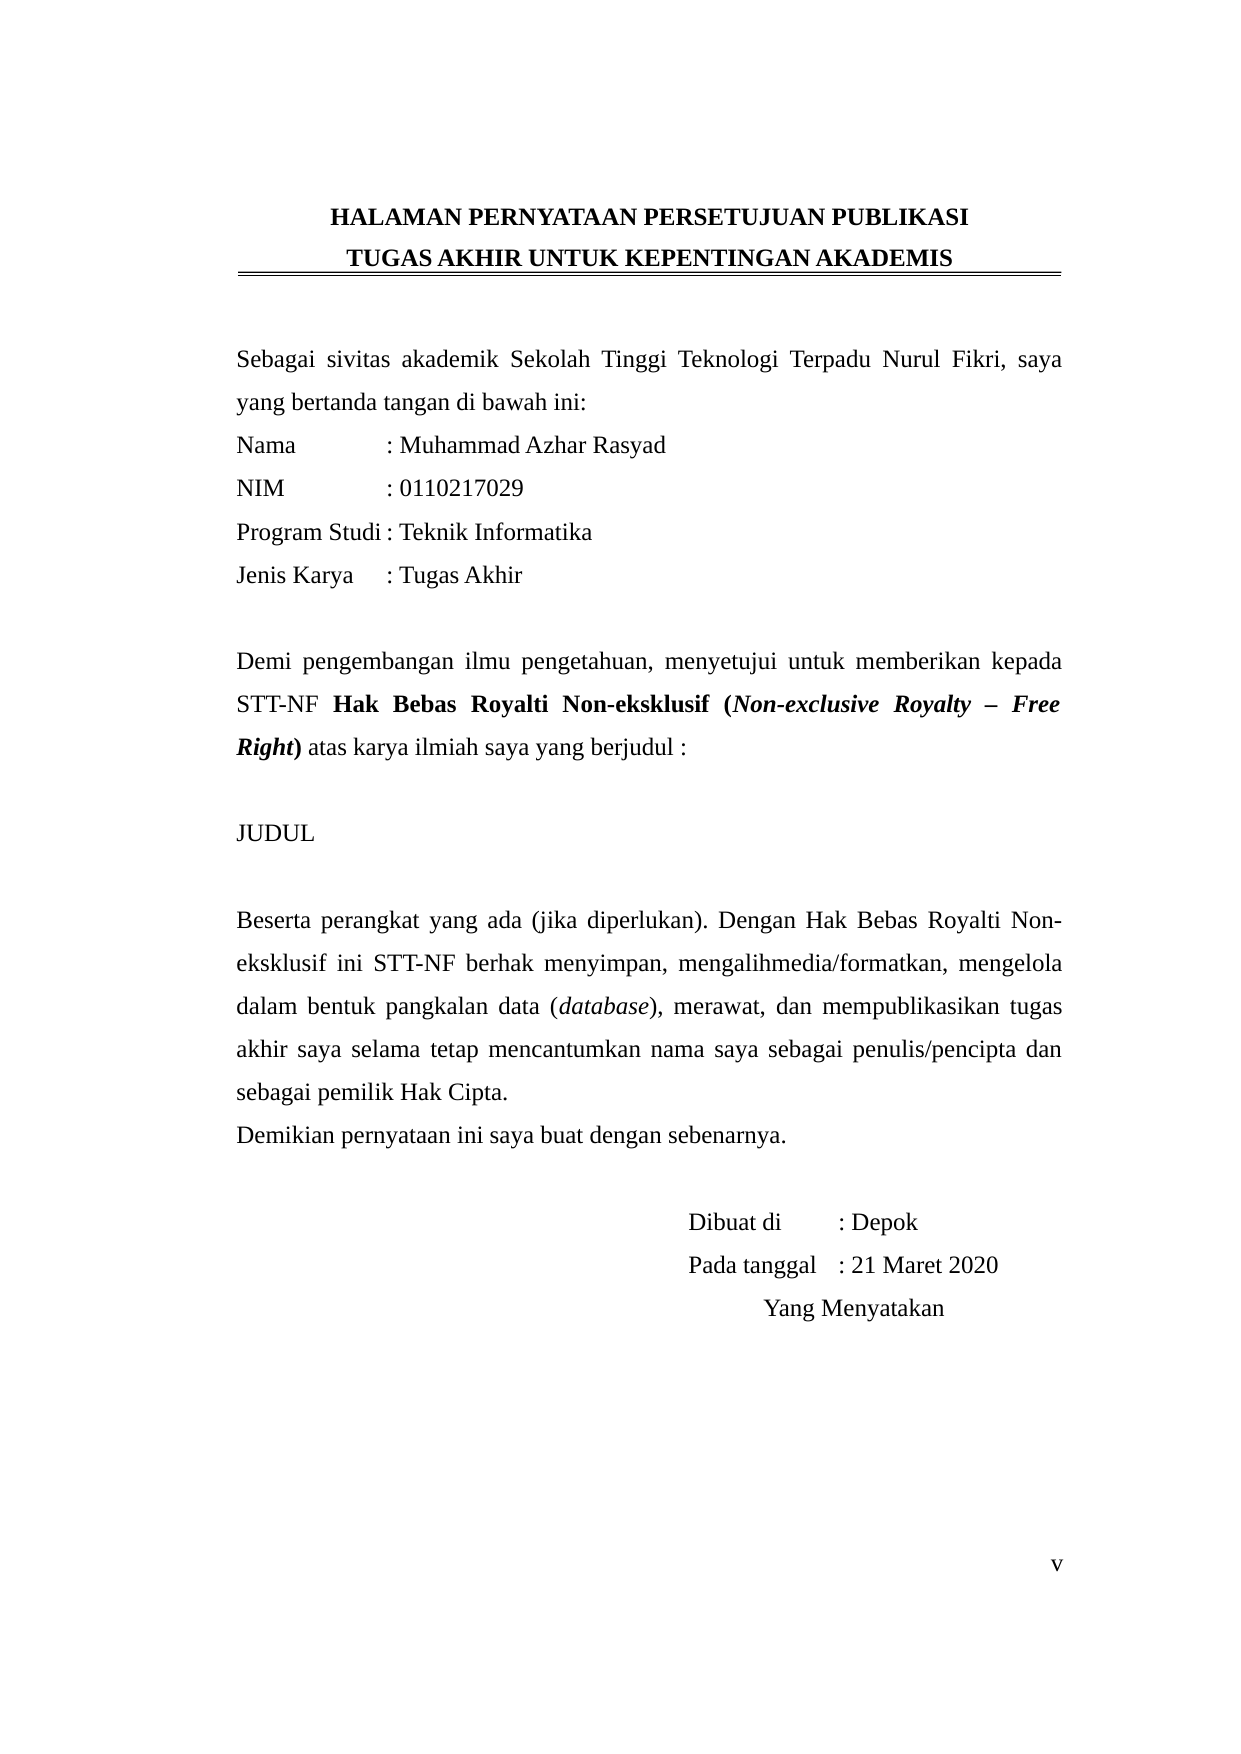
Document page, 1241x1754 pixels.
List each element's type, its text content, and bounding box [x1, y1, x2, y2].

text Dibuat di : Depok [236, 1207, 1063, 1235]
text TUGAS AKHIR UNTUK KEPENTINGAN AKADEMIS [236, 243, 1063, 272]
text Pada tanggal : 21 Maret 2020 [236, 1250, 1063, 1278]
text Demi pengembangan ilmu pengetahuan, menyetujui untuk memberikan kepada STT-NF Hak Bebas Royalti Non-eksklusif (Non-exclusive Royalty – Free Right) atas karya ilmiah saya yang berjudul : [236, 646, 1063, 761]
subtitle HALAMAN PERNYATAAN PERSETUJUAN PUBLIKASI [236, 202, 1063, 231]
text Yang Menyatakan [236, 1293, 1063, 1322]
text JUDUL [236, 818, 1063, 847]
text Jenis Karya : Tugas Akhir [236, 560, 1063, 588]
text Program Studi : Teknik Informatika [236, 517, 1063, 545]
text Beserta perangkat yang ada (jika diperlukan). Dengan Hak Bebas Royalti Non-eksklusif ini STT-NF berhak menyimpan, mengalihmedia/formatkan, mengelola dalam bentuk pangkalan data (database), merawat, dan mempublikasikan tugas akhir saya selama tetap mencantumkan nama saya sebagai penulis/pencipta dan sebagai pemilik Hak Cipta. [236, 905, 1063, 1106]
text Nama : Muhammad Azhar Rasyad [236, 430, 1063, 459]
text Sebagai sivitas akademik Sekolah Tinggi Teknologi Terpadu Nurul Fikri, saya yang bertanda tangan di bawah ini: [236, 344, 1063, 416]
text Demikian pernyataan ini saya buat dengan sebenarnya. [236, 1120, 1063, 1149]
text NIM : 0110217029 [236, 473, 1063, 502]
